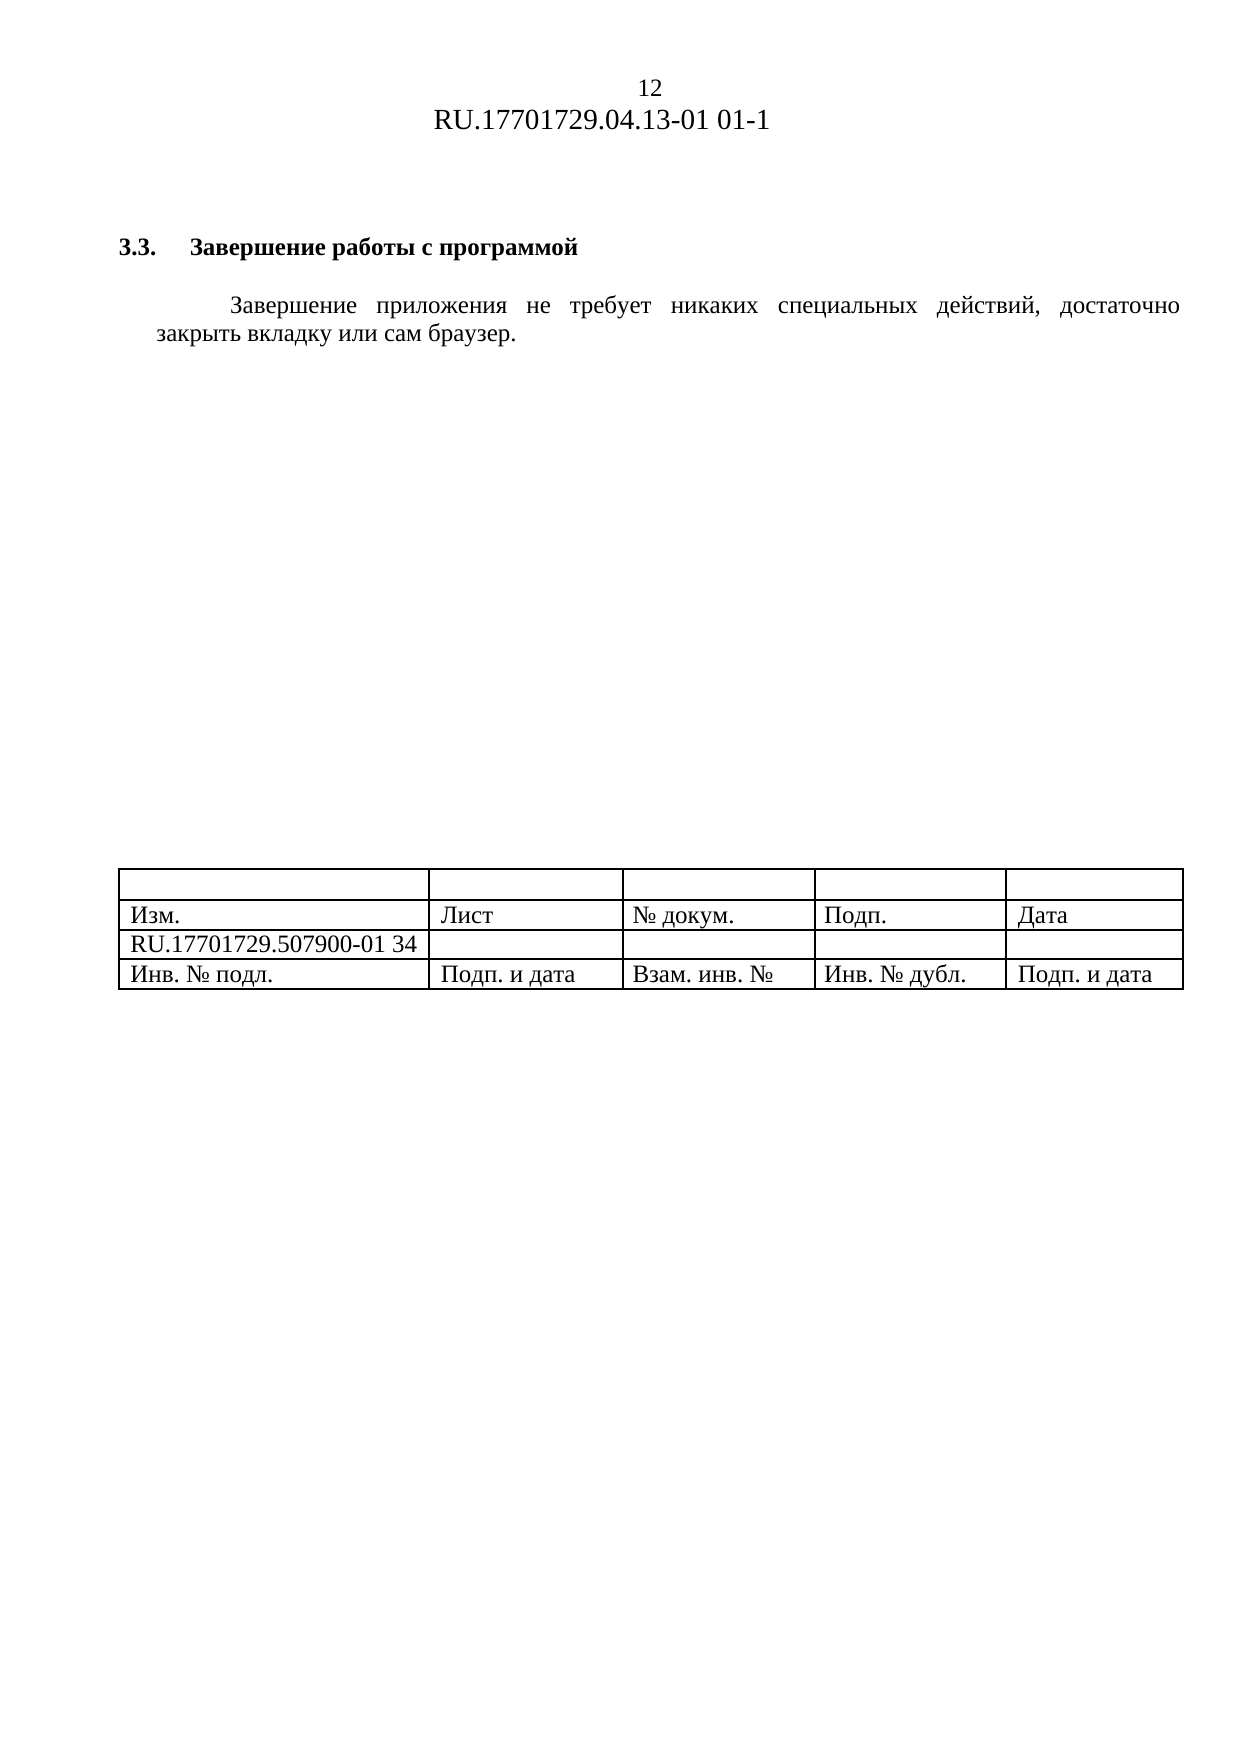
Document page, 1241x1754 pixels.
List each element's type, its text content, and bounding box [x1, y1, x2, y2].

table_header [120, 870, 428, 899]
table_cell RU.17701729.507900-01 34 [120, 931, 428, 958]
table_cell [1007, 931, 1182, 958]
table_header [816, 870, 1005, 899]
table_cell [816, 931, 1005, 958]
text Завершение приложения не требует никаких специальных действий, достаточно закрыть вкладку или сам браузер. [156, 291, 1181, 347]
table_cell Лист [430, 901, 622, 928]
table_cell Подп. и дата [1007, 960, 1182, 988]
table_cell № докум. [624, 901, 814, 928]
table_cell Подп. и дата [430, 960, 622, 988]
table_cell [624, 931, 814, 958]
table_cell Дата [1007, 901, 1182, 928]
table_header [430, 870, 622, 899]
text 3.3. Завершение работы с программой [119, 232, 1181, 261]
text 12 [119, 73, 1181, 102]
table_cell Инв. № подл. [120, 960, 428, 988]
table_header [1007, 870, 1182, 899]
table_cell Подп. [816, 901, 1005, 928]
table_cell Изм. [120, 901, 428, 928]
table_header [624, 870, 814, 899]
table_cell Взам. инв. № [624, 960, 814, 988]
table_cell Инв. № дубл. [816, 960, 1005, 988]
text RU.17701729.04.13-01 01-1 [433, 102, 1181, 136]
table_cell [430, 931, 622, 958]
